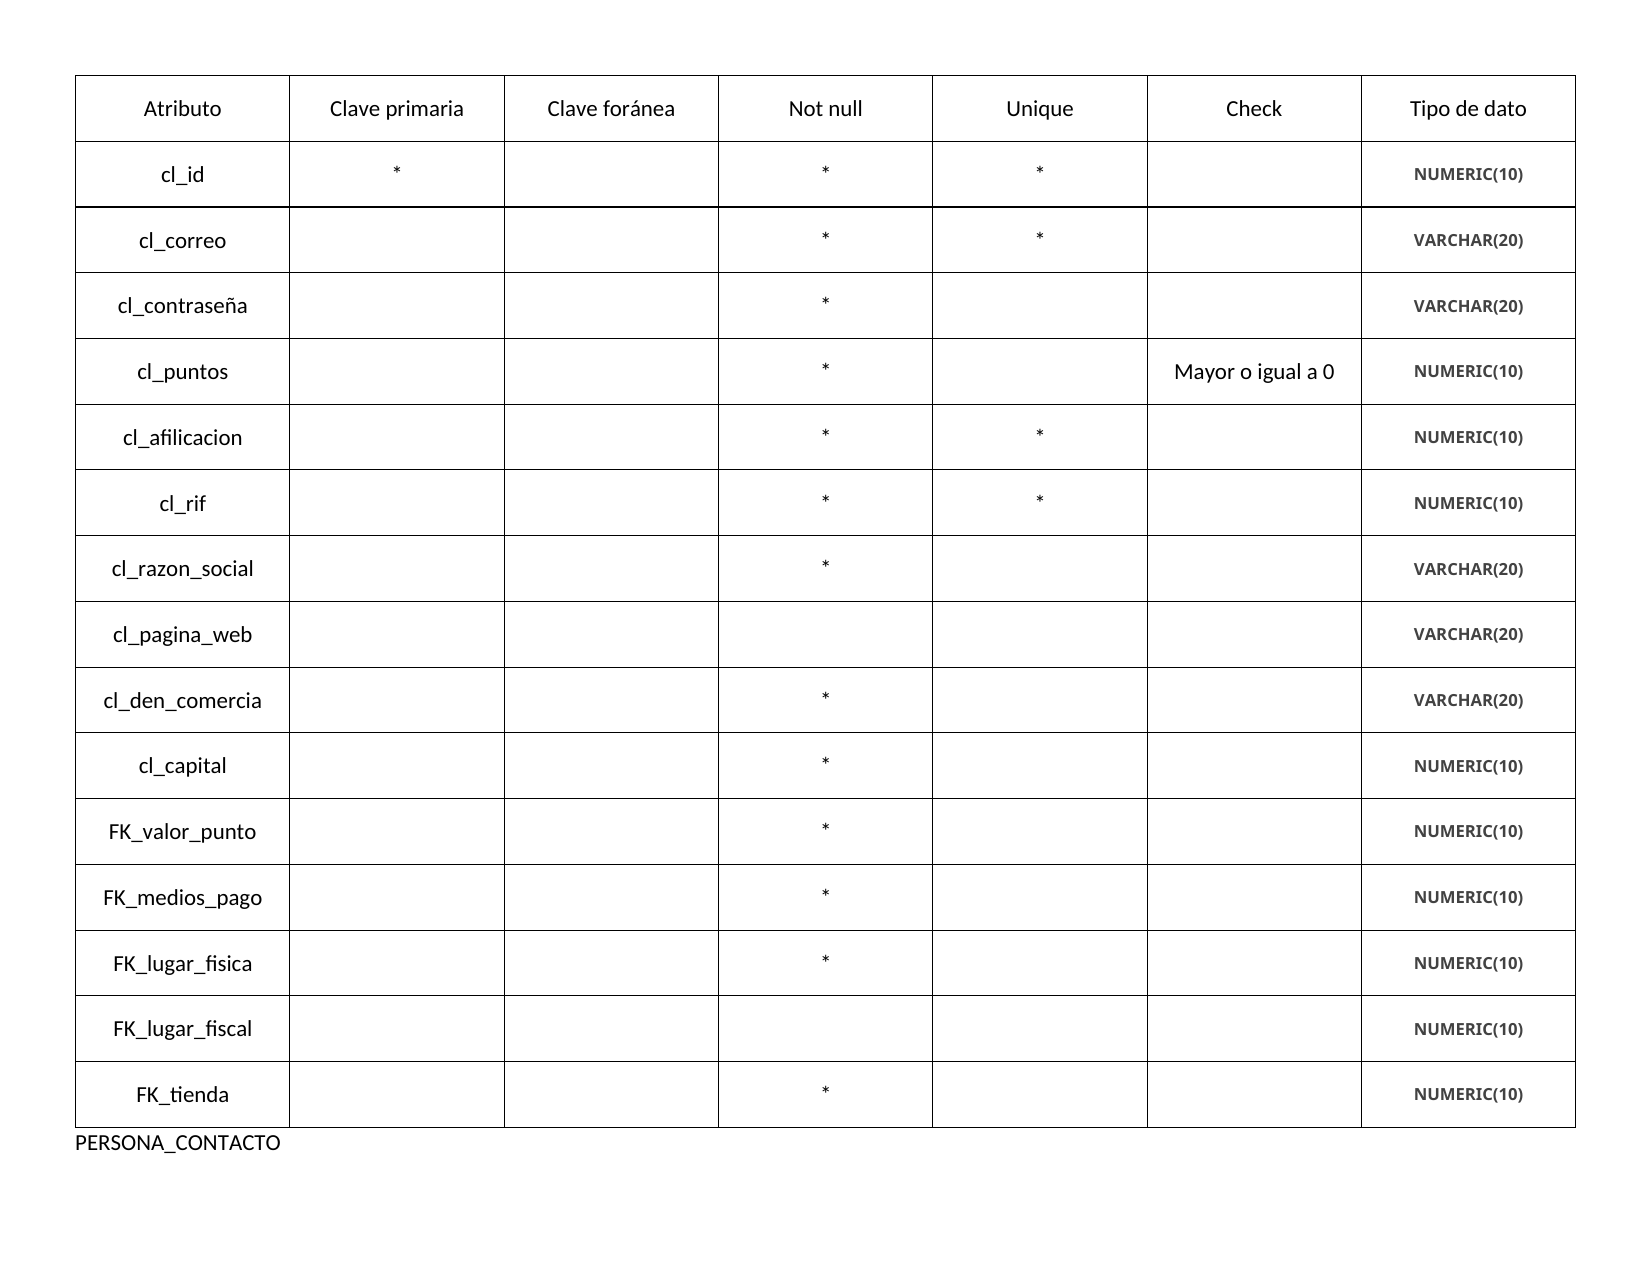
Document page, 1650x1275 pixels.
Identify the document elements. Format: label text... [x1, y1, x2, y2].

table_cell [505, 273, 718, 338]
table_cell [505, 931, 718, 995]
table_cell [505, 1062, 718, 1127]
table_cell * [719, 668, 932, 732]
table_cell [290, 602, 504, 667]
table_cell [1148, 931, 1361, 995]
table_cell * [933, 208, 1147, 272]
table_cell [1148, 536, 1361, 601]
table_cell [290, 470, 504, 535]
table_cell [290, 536, 504, 601]
table_cell [933, 339, 1147, 404]
table_cell * [719, 208, 932, 272]
table_cell FK_valor_punto [76, 799, 289, 864]
table_cell [290, 799, 504, 864]
table_cell FK_lugar_fisica [76, 931, 289, 995]
table_cell cl_capital [76, 733, 289, 798]
table_cell [505, 142, 718, 206]
table_cell * [719, 799, 932, 864]
table_cell [933, 799, 1147, 864]
table_cell VARCHAR(20) [1362, 668, 1575, 732]
table_cell cl_rif [76, 470, 289, 535]
table_cell [1148, 273, 1361, 338]
table_cell * [719, 931, 932, 995]
table_cell [290, 208, 504, 272]
table_header Clave foránea [505, 76, 718, 141]
text PERSONA_CONTACTO [75, 1128, 1575, 1156]
table_cell [290, 273, 504, 338]
table_cell [290, 733, 504, 798]
table_cell NUMERIC(10) [1362, 339, 1575, 404]
table_cell * [719, 405, 932, 469]
table_cell [1148, 602, 1361, 667]
table_cell [933, 602, 1147, 667]
table_cell * [290, 142, 504, 206]
table_cell [290, 339, 504, 404]
table_cell NUMERIC(10) [1362, 865, 1575, 929]
table_cell [1148, 668, 1361, 732]
table_cell VARCHAR(20) [1362, 536, 1575, 601]
table_header Tipo de dato [1362, 76, 1575, 141]
table_cell [933, 1062, 1147, 1127]
table_cell NUMERIC(10) [1362, 733, 1575, 798]
table_cell [505, 668, 718, 732]
table_cell [505, 339, 718, 404]
table_cell FK_medios_pago [76, 865, 289, 929]
table_cell [1148, 733, 1361, 798]
table_cell [1148, 208, 1361, 272]
table_cell [933, 668, 1147, 732]
table_cell [505, 602, 718, 667]
table_cell NUMERIC(10) [1362, 799, 1575, 864]
table_cell [1148, 1062, 1361, 1127]
table_cell cl_afilicacion [76, 405, 289, 469]
table_cell Mayor o igual a 0 [1148, 339, 1361, 404]
table_cell * [719, 865, 932, 929]
table_cell * [933, 142, 1147, 206]
table_cell [290, 865, 504, 929]
table_cell NUMERIC(10) [1362, 996, 1575, 1061]
table_header Unique [933, 76, 1147, 141]
table_cell cl_den_comercia [76, 668, 289, 732]
table_cell NUMERIC(10) [1362, 470, 1575, 535]
table_cell [505, 733, 718, 798]
table_cell * [933, 405, 1147, 469]
table_cell [505, 799, 718, 864]
table_cell [290, 668, 504, 732]
table_cell * [719, 1062, 932, 1127]
table_cell * [719, 470, 932, 535]
table_cell [290, 1062, 504, 1127]
table_cell [505, 536, 718, 601]
table_cell [933, 733, 1147, 798]
table_cell [933, 273, 1147, 338]
table_cell cl_id [76, 142, 289, 206]
table_cell VARCHAR(20) [1362, 602, 1575, 667]
table_cell VARCHAR(20) [1362, 208, 1575, 272]
table_header Clave primaria [290, 76, 504, 141]
table_cell [1148, 470, 1361, 535]
table_cell [290, 931, 504, 995]
table_cell [1148, 142, 1361, 206]
table_cell NUMERIC(10) [1362, 1062, 1575, 1127]
table_cell [719, 602, 932, 667]
table_cell [505, 996, 718, 1061]
table_cell [933, 996, 1147, 1061]
table_cell * [719, 339, 932, 404]
table_cell NUMERIC(10) [1362, 142, 1575, 206]
table_cell [290, 996, 504, 1061]
table_cell [1148, 799, 1361, 864]
table_cell NUMERIC(10) [1362, 405, 1575, 469]
table_cell [505, 865, 718, 929]
table_cell [505, 208, 718, 272]
table_header Atributo [76, 76, 289, 141]
table_cell VARCHAR(20) [1362, 273, 1575, 338]
table_cell * [719, 273, 932, 338]
table_cell cl_pagina_web [76, 602, 289, 667]
table_cell FK_tienda [76, 1062, 289, 1127]
table_cell [505, 405, 718, 469]
table_cell cl_correo [76, 208, 289, 272]
table_cell [719, 996, 932, 1061]
table_cell cl_razon_social [76, 536, 289, 601]
table_cell NUMERIC(10) [1362, 931, 1575, 995]
table_cell cl_contraseña [76, 273, 289, 338]
table_cell [1148, 996, 1361, 1061]
table_cell [933, 865, 1147, 929]
table_cell [933, 536, 1147, 601]
table_cell FK_lugar_fiscal [76, 996, 289, 1061]
table_cell [1148, 405, 1361, 469]
table_cell cl_puntos [76, 339, 289, 404]
table_cell * [719, 536, 932, 601]
table_header Check [1148, 76, 1361, 141]
table_cell * [719, 733, 932, 798]
table_cell [933, 931, 1147, 995]
table_cell [290, 405, 504, 469]
table_cell * [719, 142, 932, 206]
table_header Not null [719, 76, 932, 141]
table_cell * [933, 470, 1147, 535]
table_cell [1148, 865, 1361, 929]
table_cell [505, 470, 718, 535]
